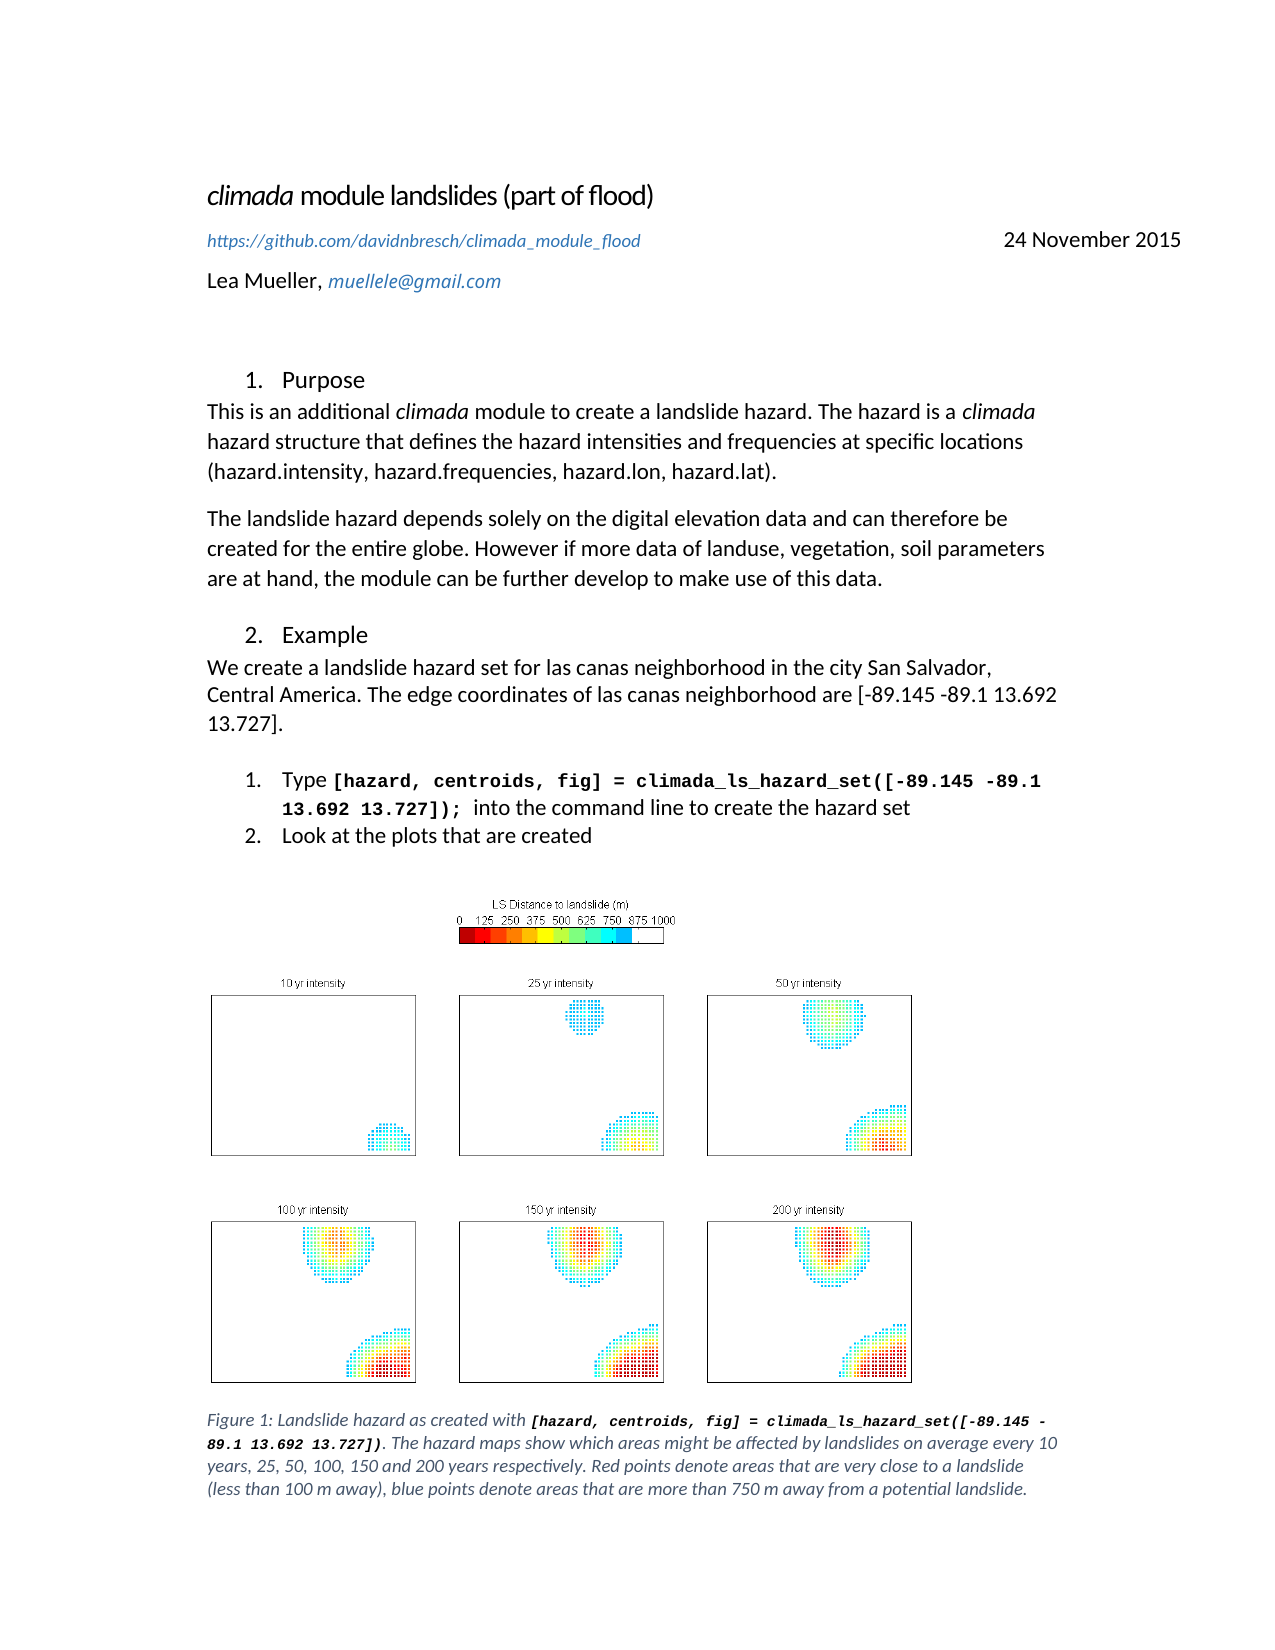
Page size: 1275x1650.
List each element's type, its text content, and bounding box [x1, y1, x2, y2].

subtitle Purpose [244, 364, 1063, 394]
list Look at the plots that are created [244, 821, 1063, 849]
text This is an additional climada module to create a landslide hazard. The hazard is a climada hazard structure that defines the hazard intensities and frequencies at specific locations (hazard.intensity, hazard.frequencies, hazard.lon, hazard.lat). [207, 397, 1063, 485]
text The landslide hazard depends solely on the digital elevation data and can therefore be created for the entire globe. However if more data of landuse, vegetation, soil parameters are at hand, the module can be further develop to make use of this data. [207, 504, 1063, 592]
text Lea Mueller, muellele@gmail.com [207, 266, 1063, 294]
picture [206, 895, 920, 1390]
subtitle Example [244, 620, 1063, 650]
text https://github.com/davidnbresch/climada_module_flood 24 November 2015 [207, 225, 1063, 253]
title climada module landslides (part of flood) [207, 177, 1063, 213]
text We create a landslide hazard set for las canas neighborhood in the city San Salvador, Central America. The edge coordinates of las canas neighborhood are [-89.145 -89.1 13.692 13.727]. [207, 653, 1063, 737]
list Type [hazard, centroids, fig] = climada_ls_hazard_set([-89.145 -89.1 13.692 13.727]); into the command line to create the hazard set [244, 765, 1063, 821]
